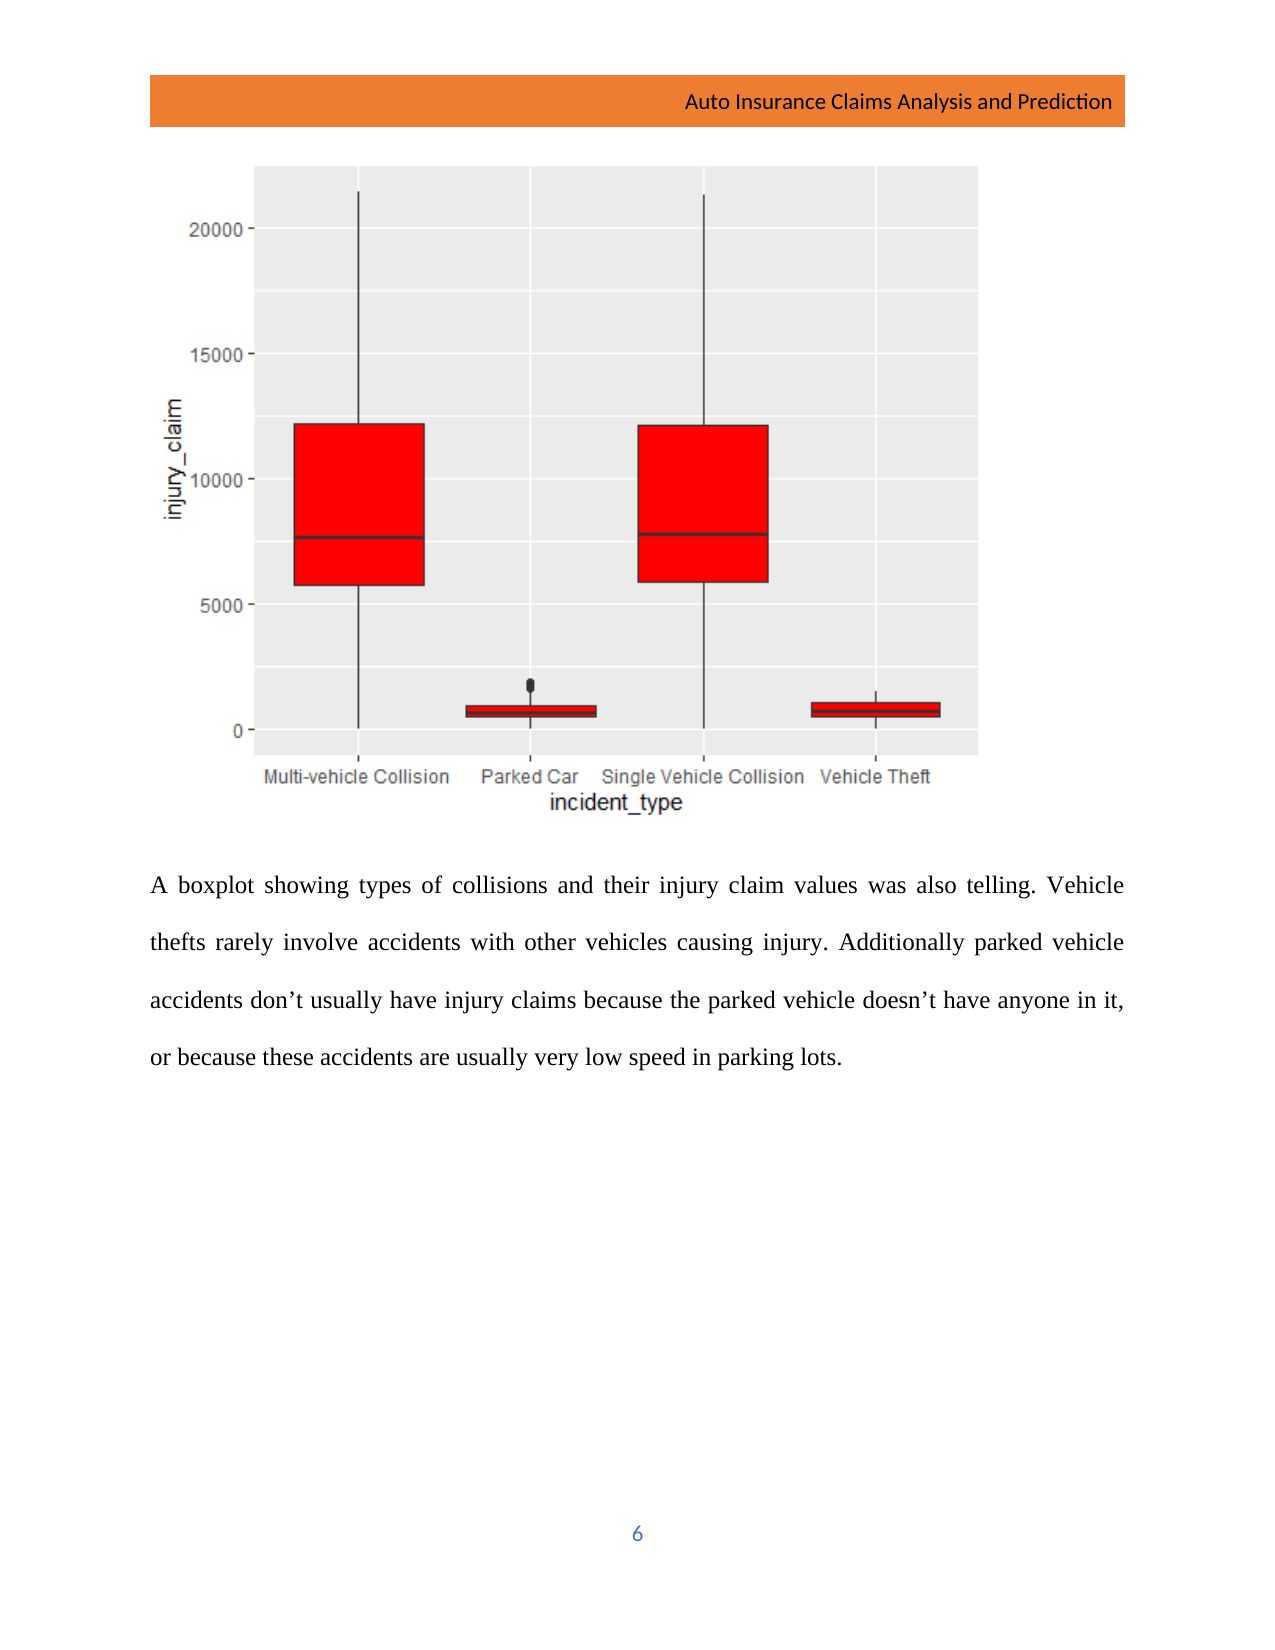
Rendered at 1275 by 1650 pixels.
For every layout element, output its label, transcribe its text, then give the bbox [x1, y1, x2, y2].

picture [150, 155, 991, 826]
text A boxplot showing types of collisions and their injury claim values was also telling. Vehicle thefts rarely involve accidents with other vehicles causing injury. Additionally parked vehicle accidents don’t usually have injury claims because the parked vehicle doesn’t have anyone in it, or because these accidents are usually very low speed in parking lots. [150, 870, 1125, 1071]
